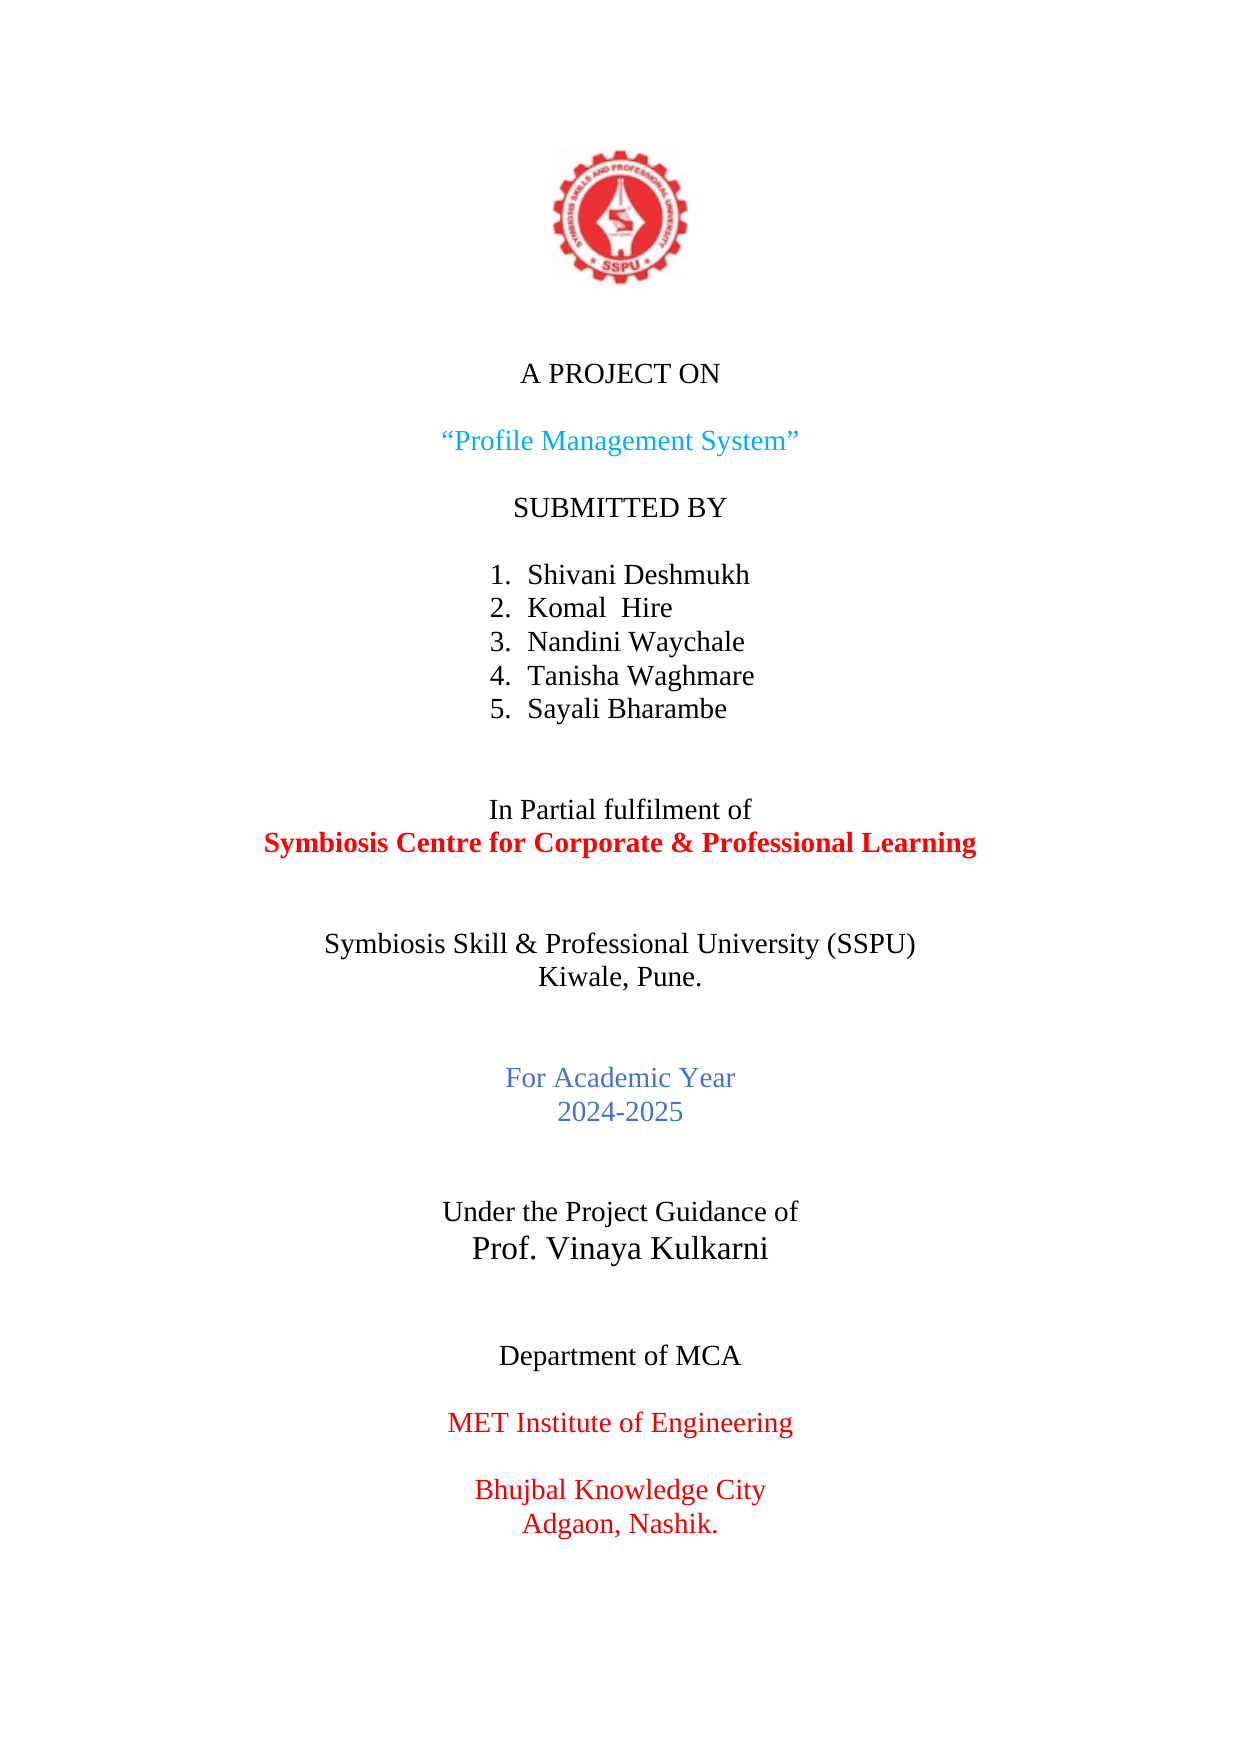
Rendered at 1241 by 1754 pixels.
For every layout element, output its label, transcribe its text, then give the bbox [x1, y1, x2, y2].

text MET Institute of Engineering [150, 1405, 1090, 1439]
text Adgaon, Nashik. [150, 1506, 1090, 1539]
list Shivani Deshmukh [489, 557, 1090, 591]
text Bhujbal Knowledge City [150, 1472, 1090, 1506]
list Sayali Bharambe [489, 691, 1090, 725]
text “Profile Management System” [150, 423, 1090, 456]
list Nandini Waychale [489, 624, 1090, 658]
text Department of MCA [150, 1338, 1090, 1372]
text Under the Project Guidance of [150, 1194, 1090, 1228]
text Prof. Vinaya Kulkarni [150, 1228, 1090, 1266]
list Tanisha Waghmare [489, 658, 1090, 691]
text Kiwale, Pune. [150, 959, 1090, 993]
text SUBMITTED BY [150, 490, 1090, 523]
text In Partial fulfilment of [150, 792, 1090, 825]
text For Academic Year [150, 1060, 1090, 1094]
picture [552, 150, 689, 289]
text A PROJECT ON [150, 356, 1090, 389]
text Symbiosis Centre for Corporate & Professional Learning [150, 825, 1090, 859]
text Symbiosis Skill & Professional University (SSPU) [150, 926, 1090, 959]
text 2024-2025 [150, 1094, 1090, 1127]
list Komal Hire [489, 591, 1090, 624]
